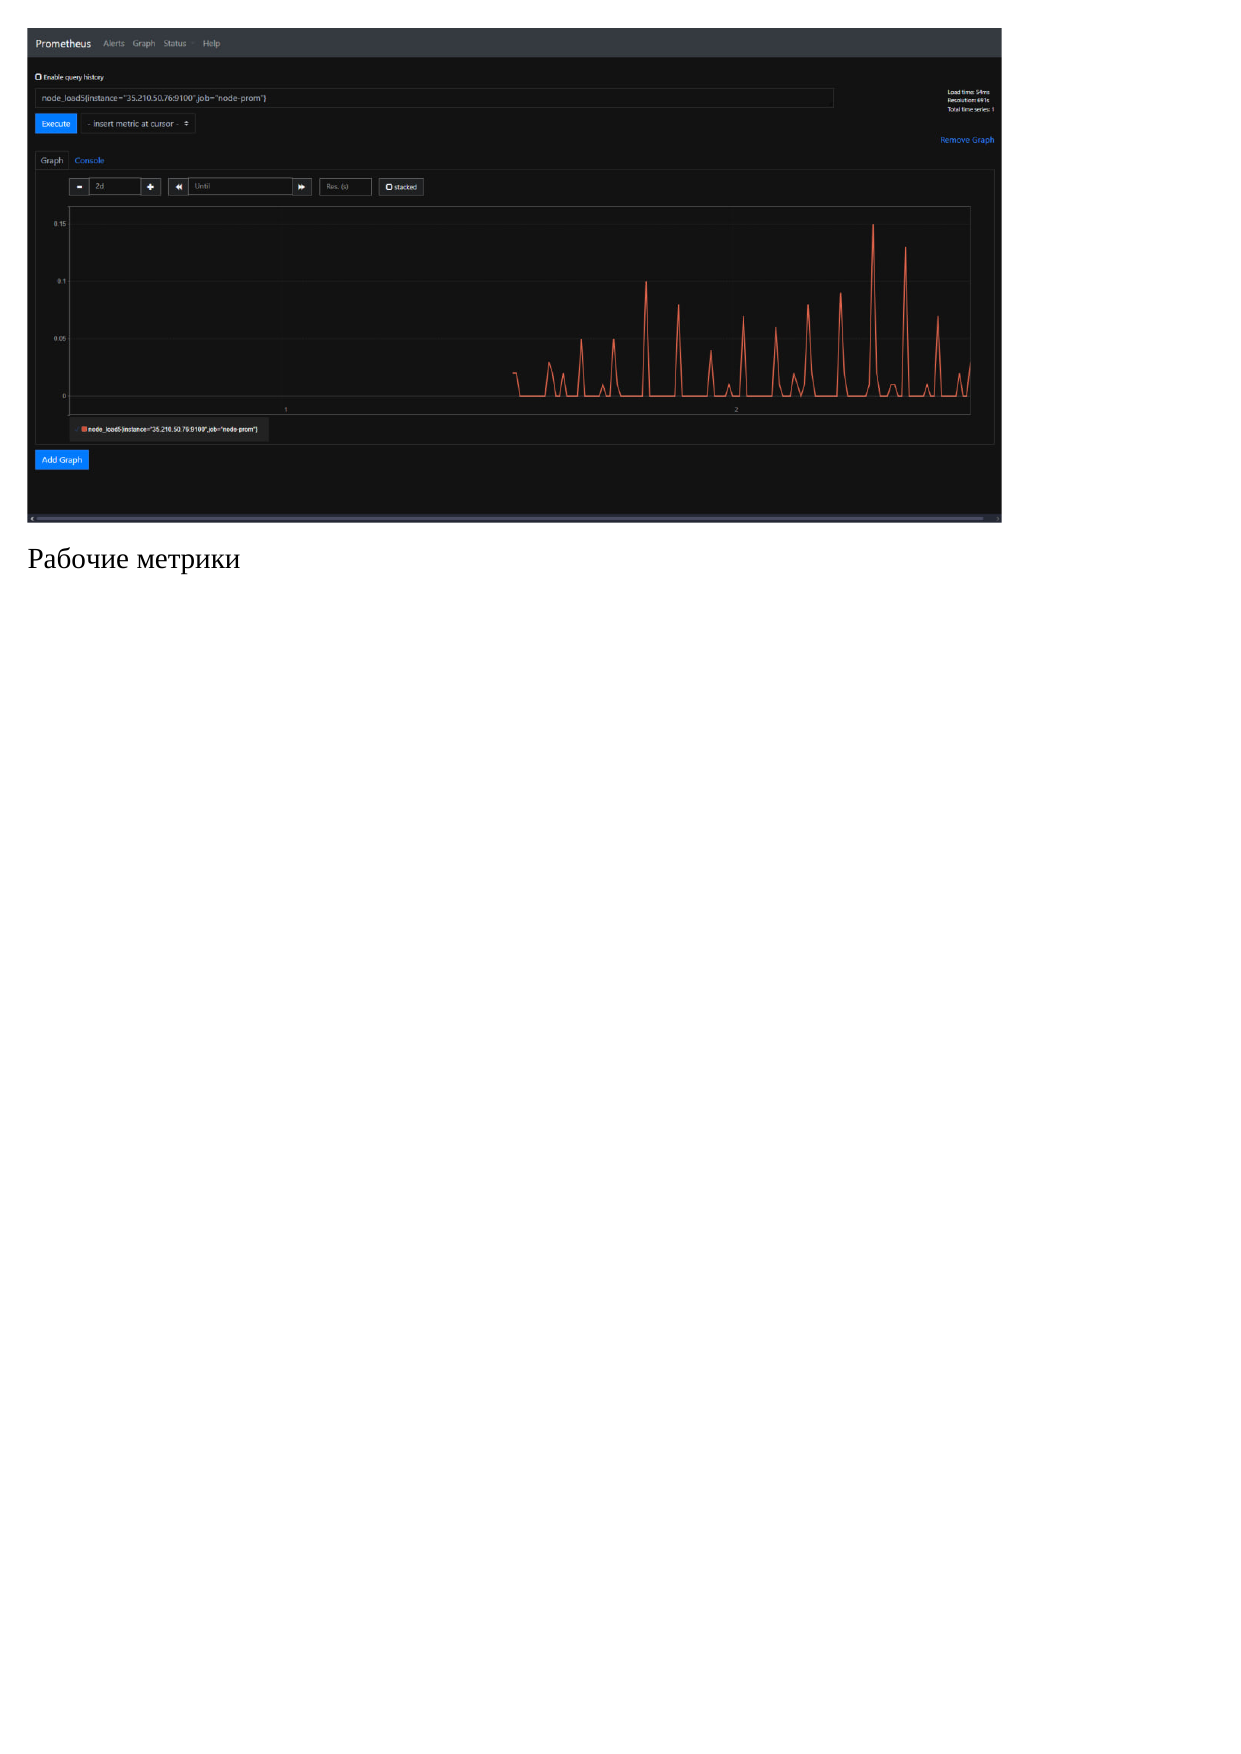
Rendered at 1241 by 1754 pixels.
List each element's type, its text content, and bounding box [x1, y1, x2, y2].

text Рабочие метрики [27, 541, 1208, 575]
picture [27, 28, 1002, 523]
